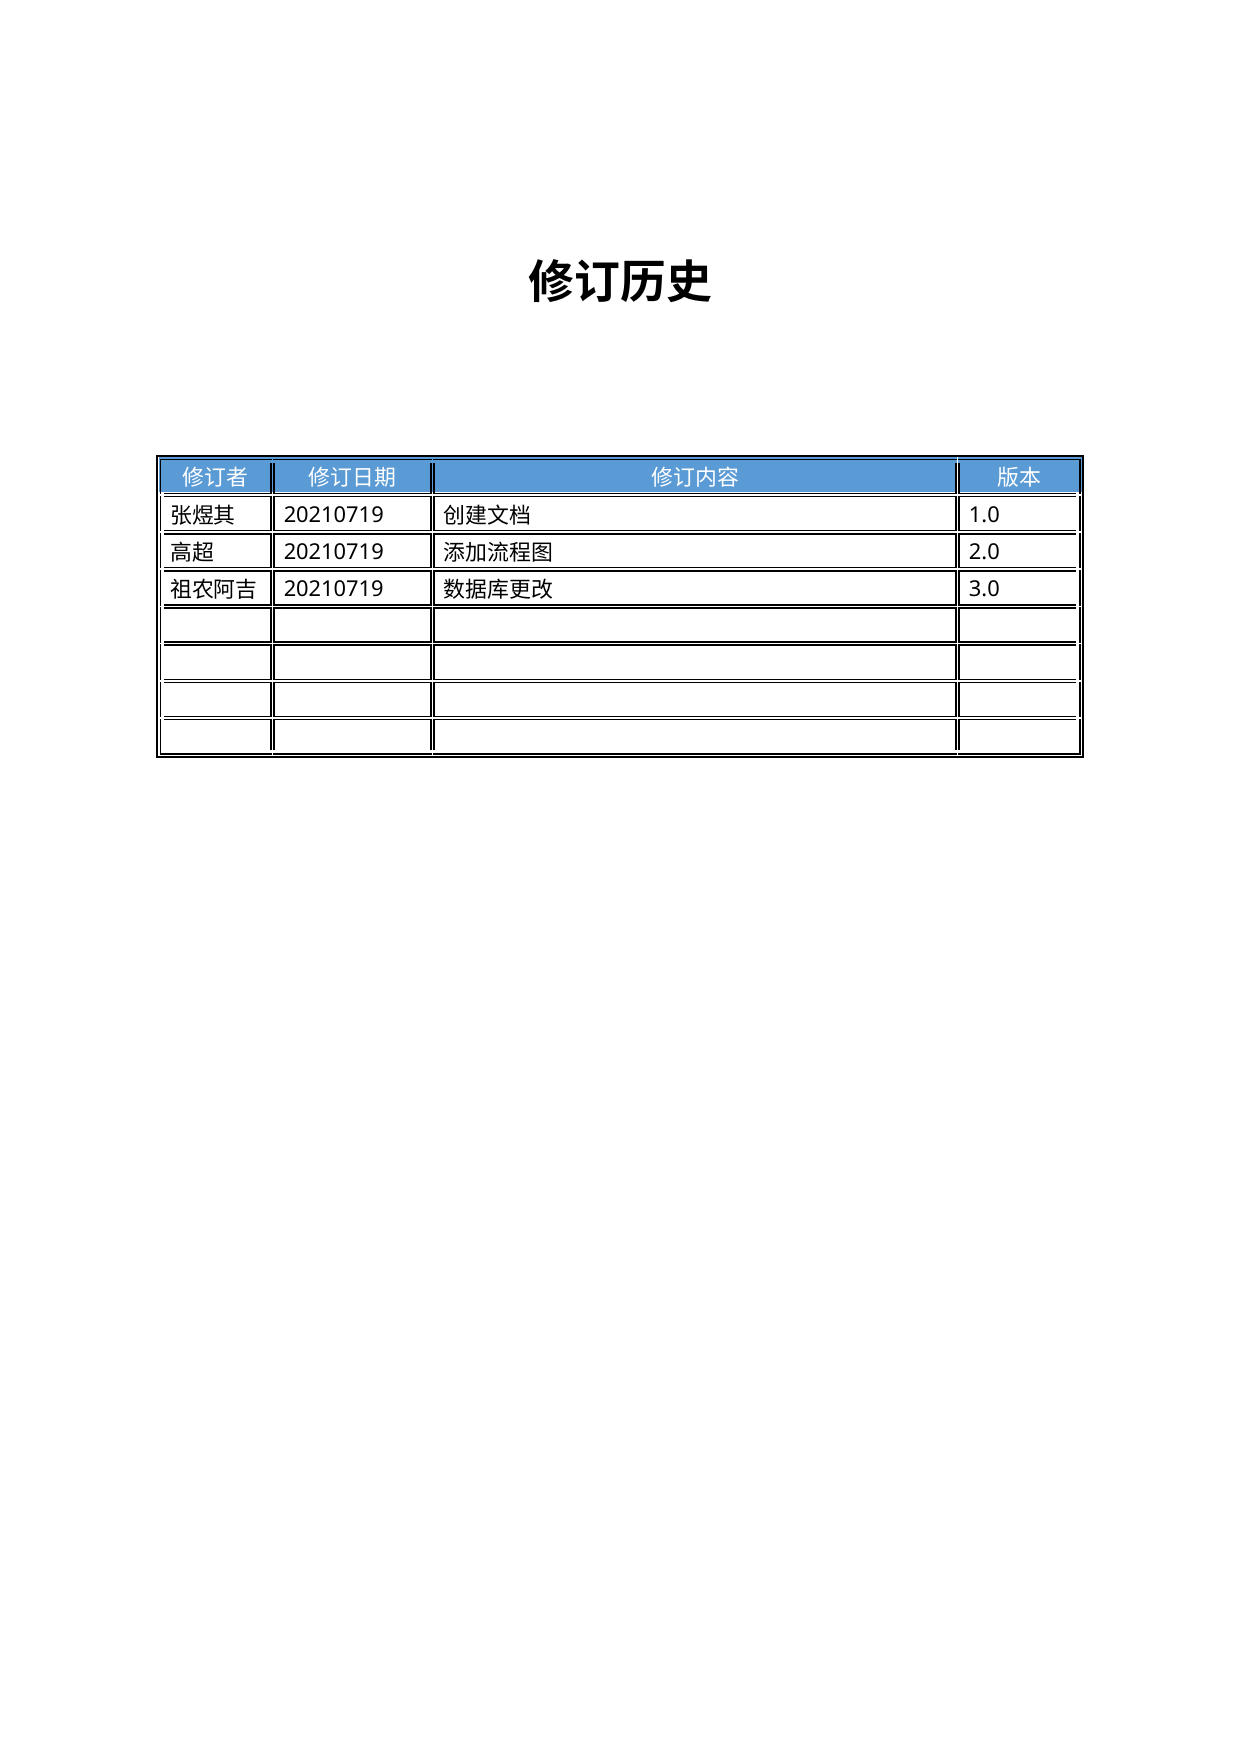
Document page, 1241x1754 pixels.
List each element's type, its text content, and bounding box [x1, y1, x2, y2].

table_cell [159, 679, 272, 716]
table_cell [958, 679, 1082, 716]
table_cell 张煜其 [159, 493, 272, 530]
table_cell [159, 604, 272, 641]
table_cell 1.0 [958, 493, 1082, 530]
table_cell 数据库更改 [435, 572, 955, 604]
table_cell 2.0 [958, 530, 1082, 567]
table_cell 创建文档 [435, 497, 955, 530]
table_cell 祖农阿吉 [159, 567, 272, 604]
table_header 版本 [958, 460, 1079, 492]
subtitle 修订历史 [187, 230, 1053, 327]
table_header 修订者 [161, 460, 272, 492]
table_cell 20210719 [275, 497, 430, 530]
table_cell [958, 716, 1082, 753]
table_cell 高超 [159, 530, 272, 567]
table_cell 3.0 [958, 567, 1082, 604]
table_cell [159, 641, 272, 678]
table_header 修订日期 [272, 457, 432, 492]
table_cell [958, 604, 1082, 641]
table_cell [275, 683, 430, 716]
table_cell [275, 646, 430, 678]
table_cell [435, 646, 955, 678]
table_cell [435, 683, 955, 716]
table_cell [435, 609, 955, 641]
table_cell 添加流程图 [435, 535, 955, 567]
table_cell [275, 609, 430, 641]
table_cell [432, 716, 957, 753]
table_header 修订内容 [432, 457, 957, 492]
table_cell [272, 716, 432, 753]
table_cell [958, 641, 1082, 678]
table_cell 20210719 [275, 572, 430, 604]
table_cell [159, 716, 272, 753]
table_cell 20210719 [275, 535, 430, 567]
